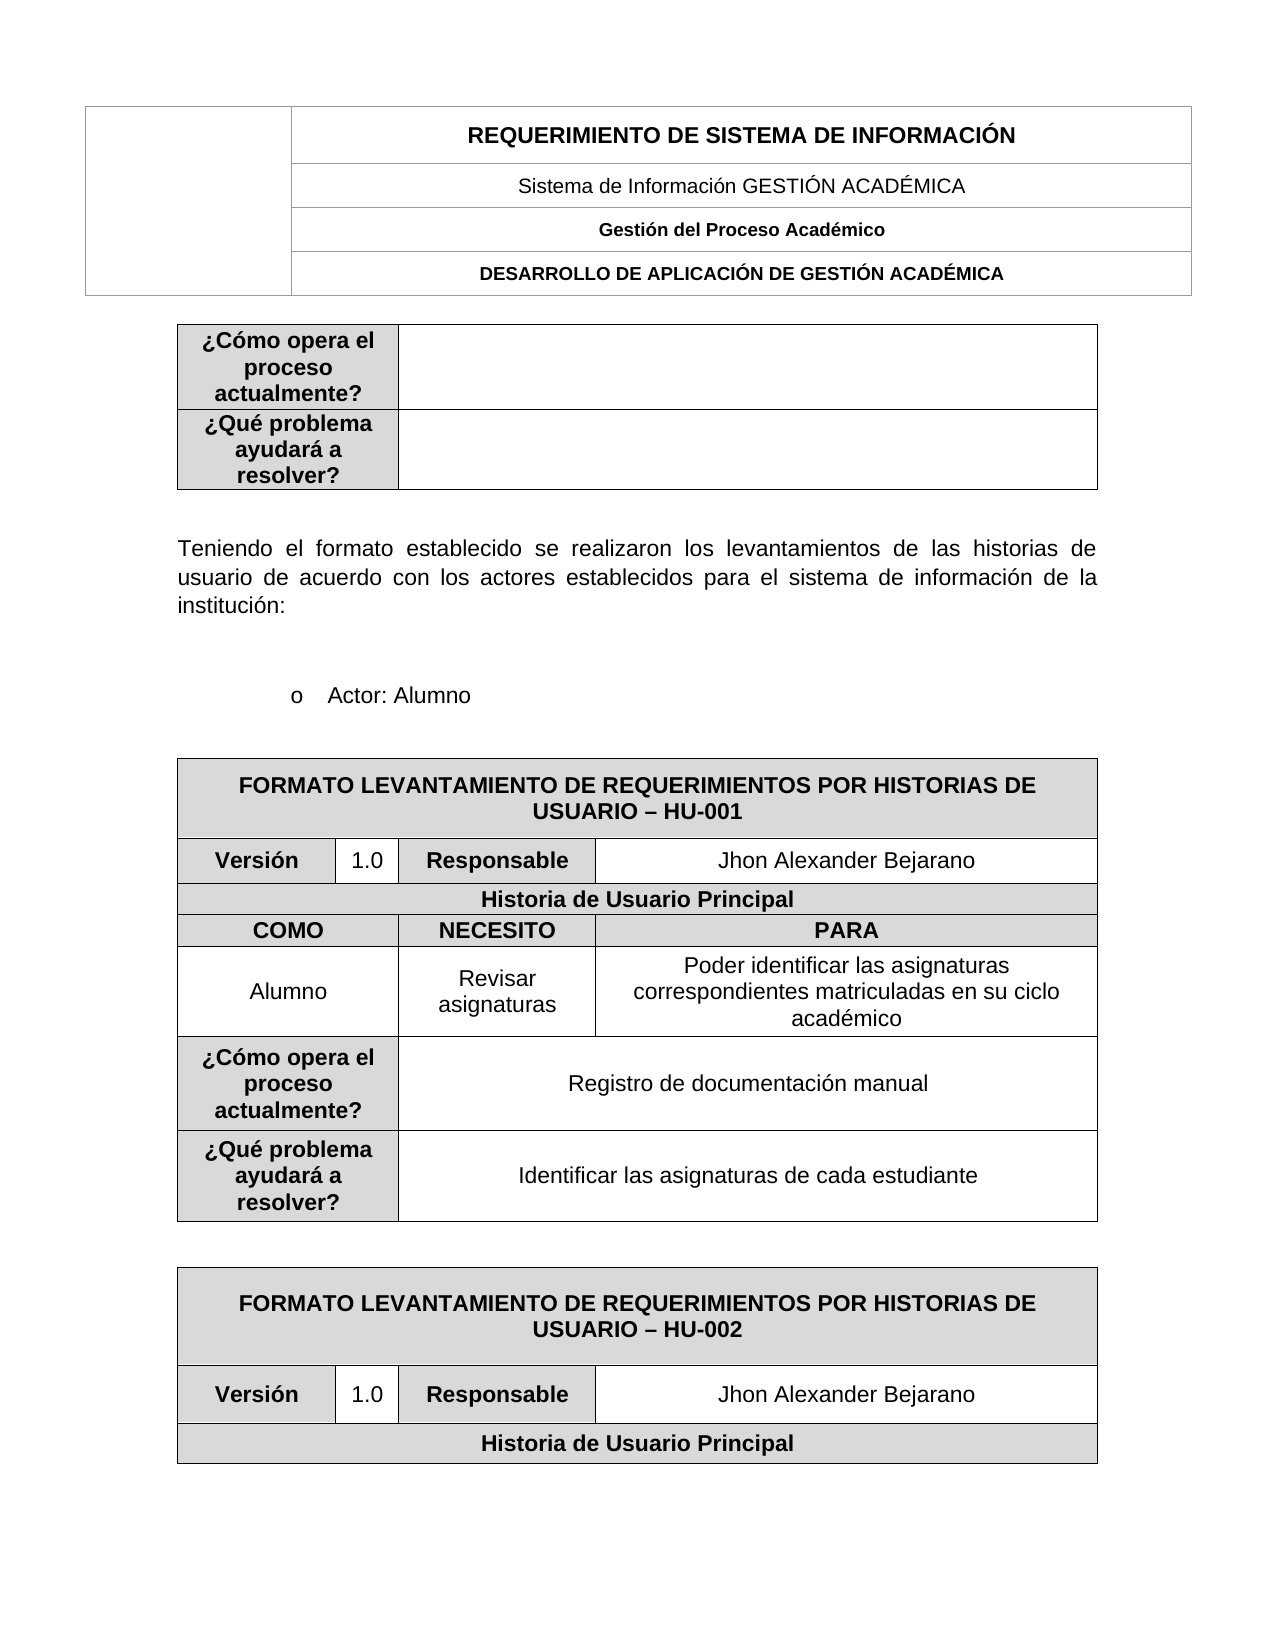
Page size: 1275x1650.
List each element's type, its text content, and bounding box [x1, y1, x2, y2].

table_cell ¿Cómo opera el proceso actualmente? [178, 1037, 398, 1130]
table_cell ¿Qué problema ayudará a resolver? [178, 410, 398, 489]
table_cell Alumno [178, 947, 398, 1036]
table_cell Historia de Usuario Principal [178, 884, 1097, 914]
list Actor: Alumno [290, 682, 1098, 710]
table_cell Versión [178, 839, 335, 883]
table_cell Revisar asignaturas [399, 947, 595, 1036]
table_header FORMATO LEVANTAMIENTO DE REQUERIMIENTOS POR HISTORIAS DE USUARIO – HU-002 [178, 1268, 1097, 1364]
table_cell Responsable [399, 1366, 595, 1422]
text Teniendo el formato establecido se realizaron los levantamientos de las historias de usuario de acuerdo con los actores establecidos para el sistema de información de la institución: [177, 535, 1098, 618]
table_cell Jhon Alexander Bejarano [596, 839, 1097, 883]
table_cell Historia de Usuario Principal [178, 1424, 1097, 1463]
table_cell Identificar las asignaturas de cada estudiante [399, 1131, 1097, 1221]
table_cell Versión [178, 1366, 335, 1422]
table_cell Poder identificar las asignaturas correspondientes matriculadas en su ciclo académico [596, 947, 1097, 1036]
table_cell COMO [178, 915, 398, 946]
table_cell 1.0 [336, 1366, 398, 1422]
table_cell Jhon Alexander Bejarano [596, 1366, 1097, 1422]
table_cell [399, 325, 1097, 409]
table_cell ¿Cómo opera el proceso actualmente? [178, 325, 398, 409]
table_cell PARA [596, 915, 1097, 946]
table_cell Responsable [399, 839, 595, 883]
table_cell Registro de documentación manual [399, 1037, 1097, 1130]
table_cell ¿Qué problema ayudará a resolver? [178, 1131, 398, 1221]
table_cell 1.0 [336, 839, 398, 883]
table_cell NECESITO [399, 915, 595, 946]
table_header FORMATO LEVANTAMIENTO DE REQUERIMIENTOS POR HISTORIAS DE USUARIO – HU-001 [178, 759, 1097, 837]
table_cell [399, 410, 1097, 489]
